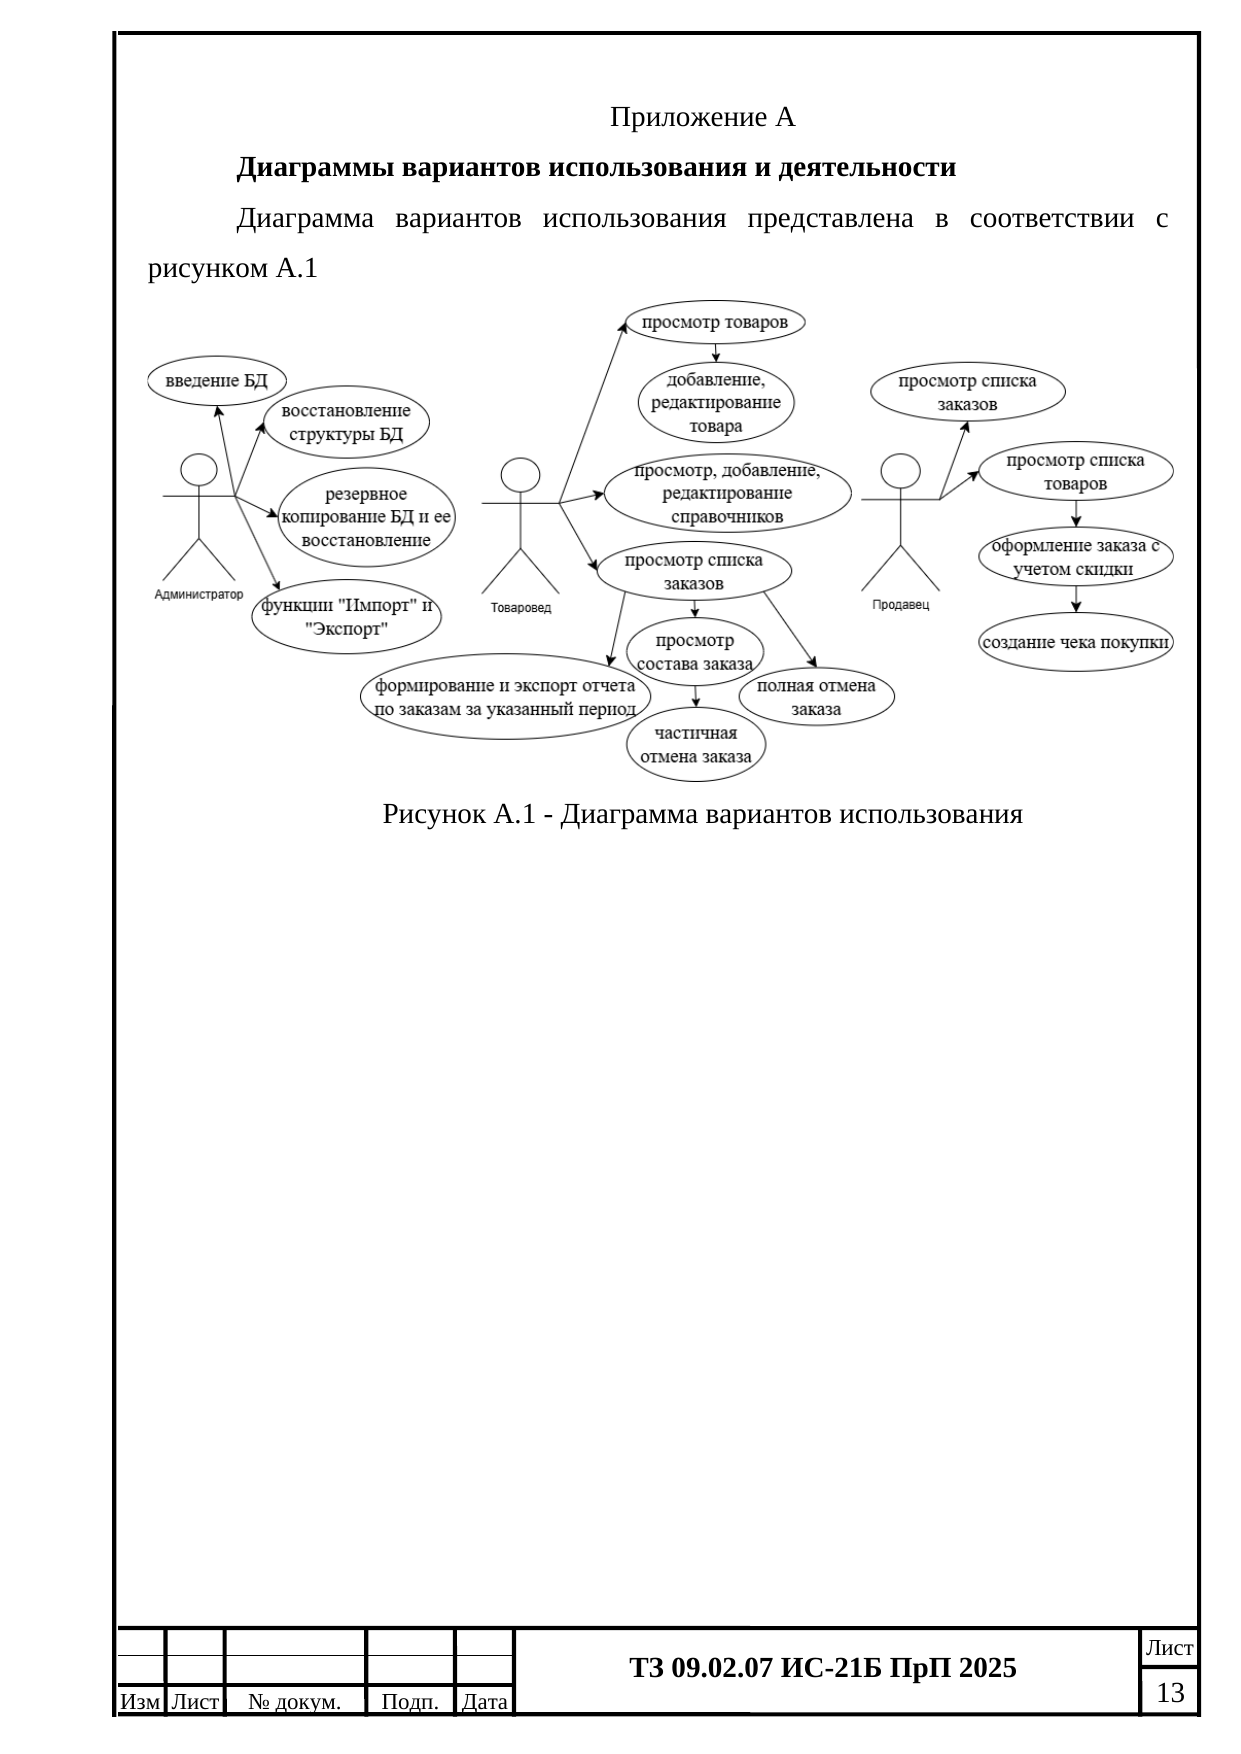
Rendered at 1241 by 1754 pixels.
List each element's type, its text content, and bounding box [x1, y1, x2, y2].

text Диаграмма вариантов использования представлена в соответствии с рисунком А.1 [148, 200, 1169, 283]
text Рисунок А.1 - Диаграмма вариантов использования [148, 796, 1169, 830]
text Приложение А [148, 99, 1169, 133]
picture [147, 300, 1174, 782]
text Диаграммы вариантов использования и деятельности [148, 149, 1169, 183]
